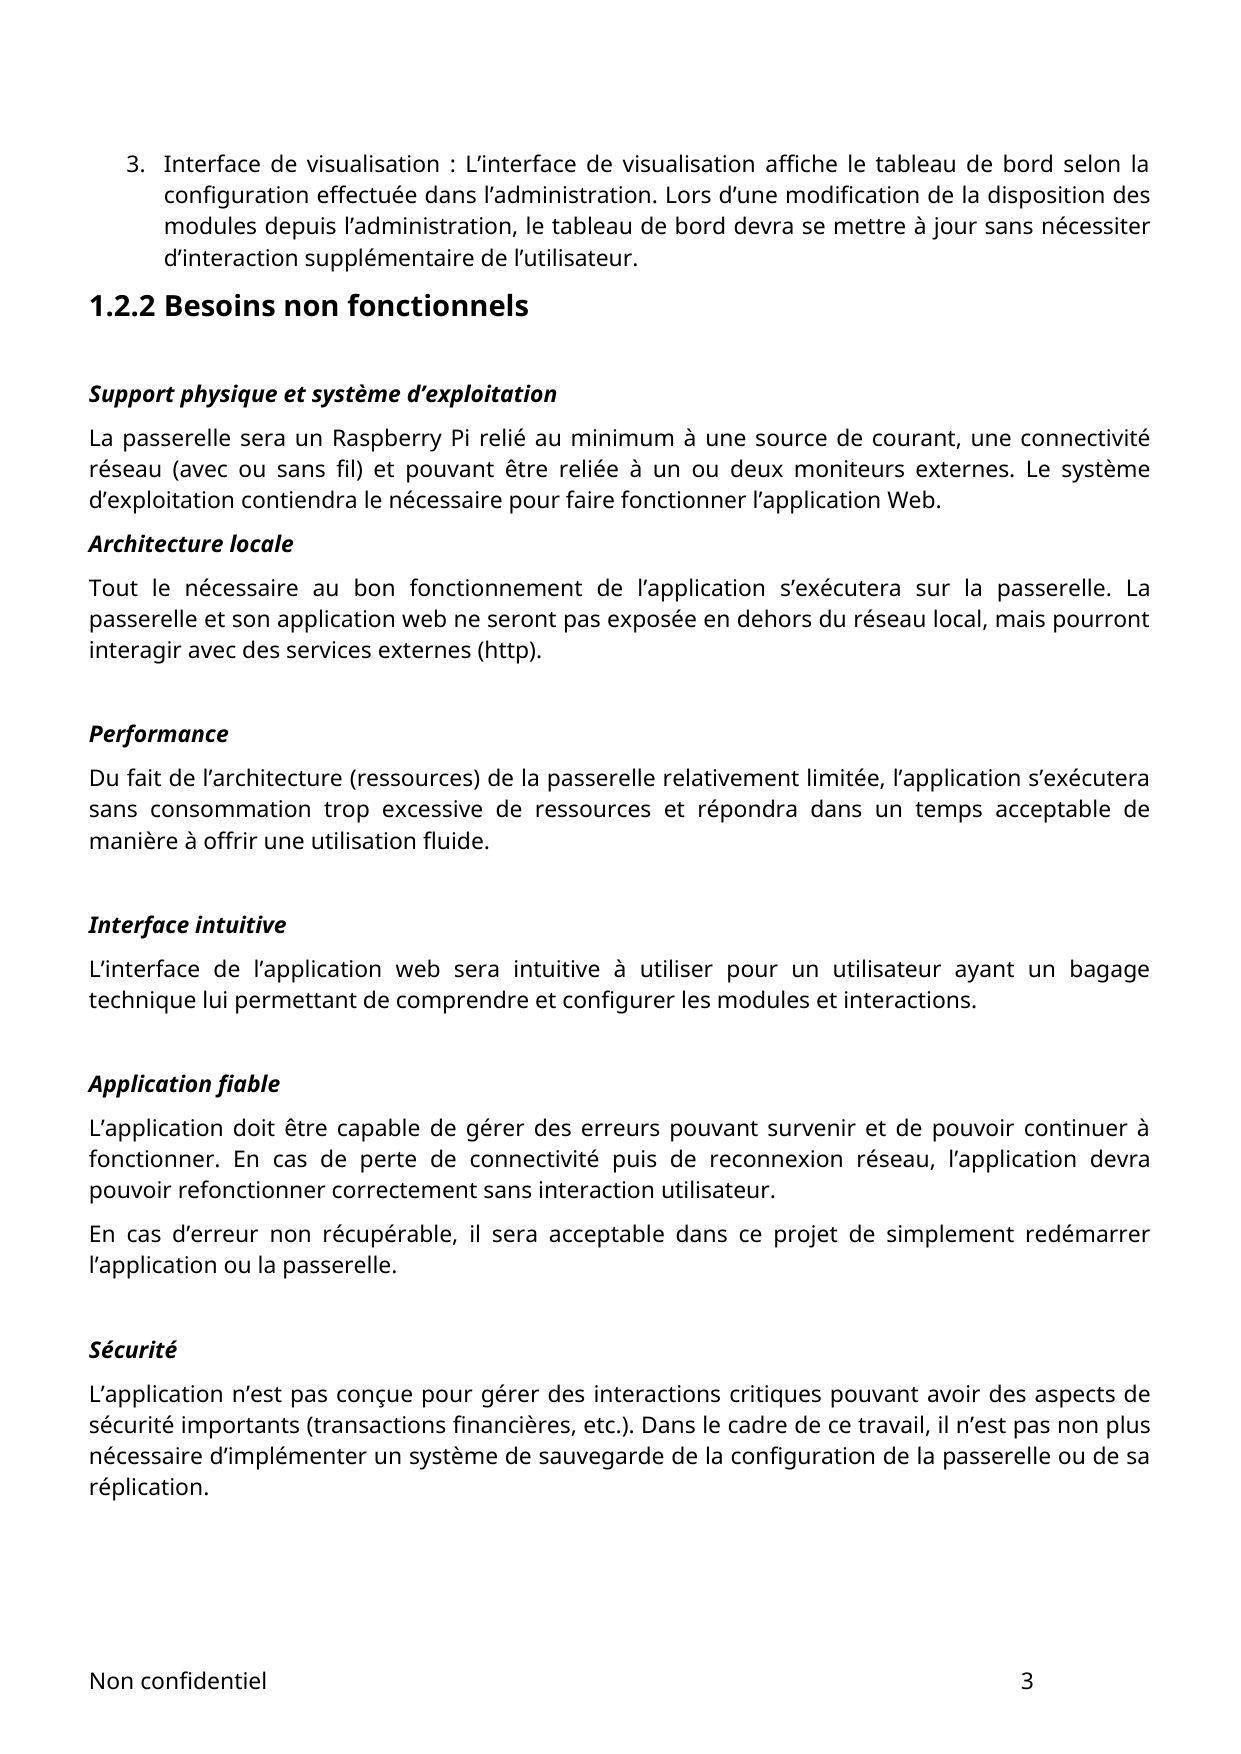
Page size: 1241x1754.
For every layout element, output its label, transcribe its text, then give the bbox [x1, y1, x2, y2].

text Interface intuitive [89, 909, 1152, 940]
text Architecture locale [89, 528, 1152, 559]
text En cas d’erreur non récupérable, il sera acceptable dans ce projet de simplement redémarrer l’application ou la passerelle. [89, 1218, 1152, 1281]
text Performance [89, 718, 1152, 750]
text L’interface de l’application web sera intuitive à utiliser pour un utilisateur ayant un bagage technique lui permettant de comprendre et configurer les modules et interactions. [89, 953, 1152, 1015]
text Du fait de l’architecture (ressources) de la passerelle relativement limitée, l’application s’exécutera sans consommation trop excessive de ressources et répondra dans un temps acceptable de manière à offrir une utilisation fluide. [89, 762, 1152, 856]
text Sécurité [89, 1334, 1152, 1365]
text Application fiable [89, 1068, 1152, 1099]
text Support physique et système d’exploitation [89, 378, 1152, 409]
text Tout le nécessaire au bon fonctionnement de l’application s’exécutera sur la passerelle. La passerelle et son application web ne seront pas exposée en dehors du réseau local, mais pourront interagir avec des services externes (http). [89, 572, 1152, 665]
text L’application doit être capable de gérer des erreurs pouvant survenir et de pouvoir continuer à fonctionner. En cas de perte de connectivité puis de reconnexion réseau, l’application devra pouvoir refonctionner correctement sans interaction utilisateur. [89, 1112, 1152, 1206]
subtitle Besoins non fonctionnels [89, 285, 1152, 325]
